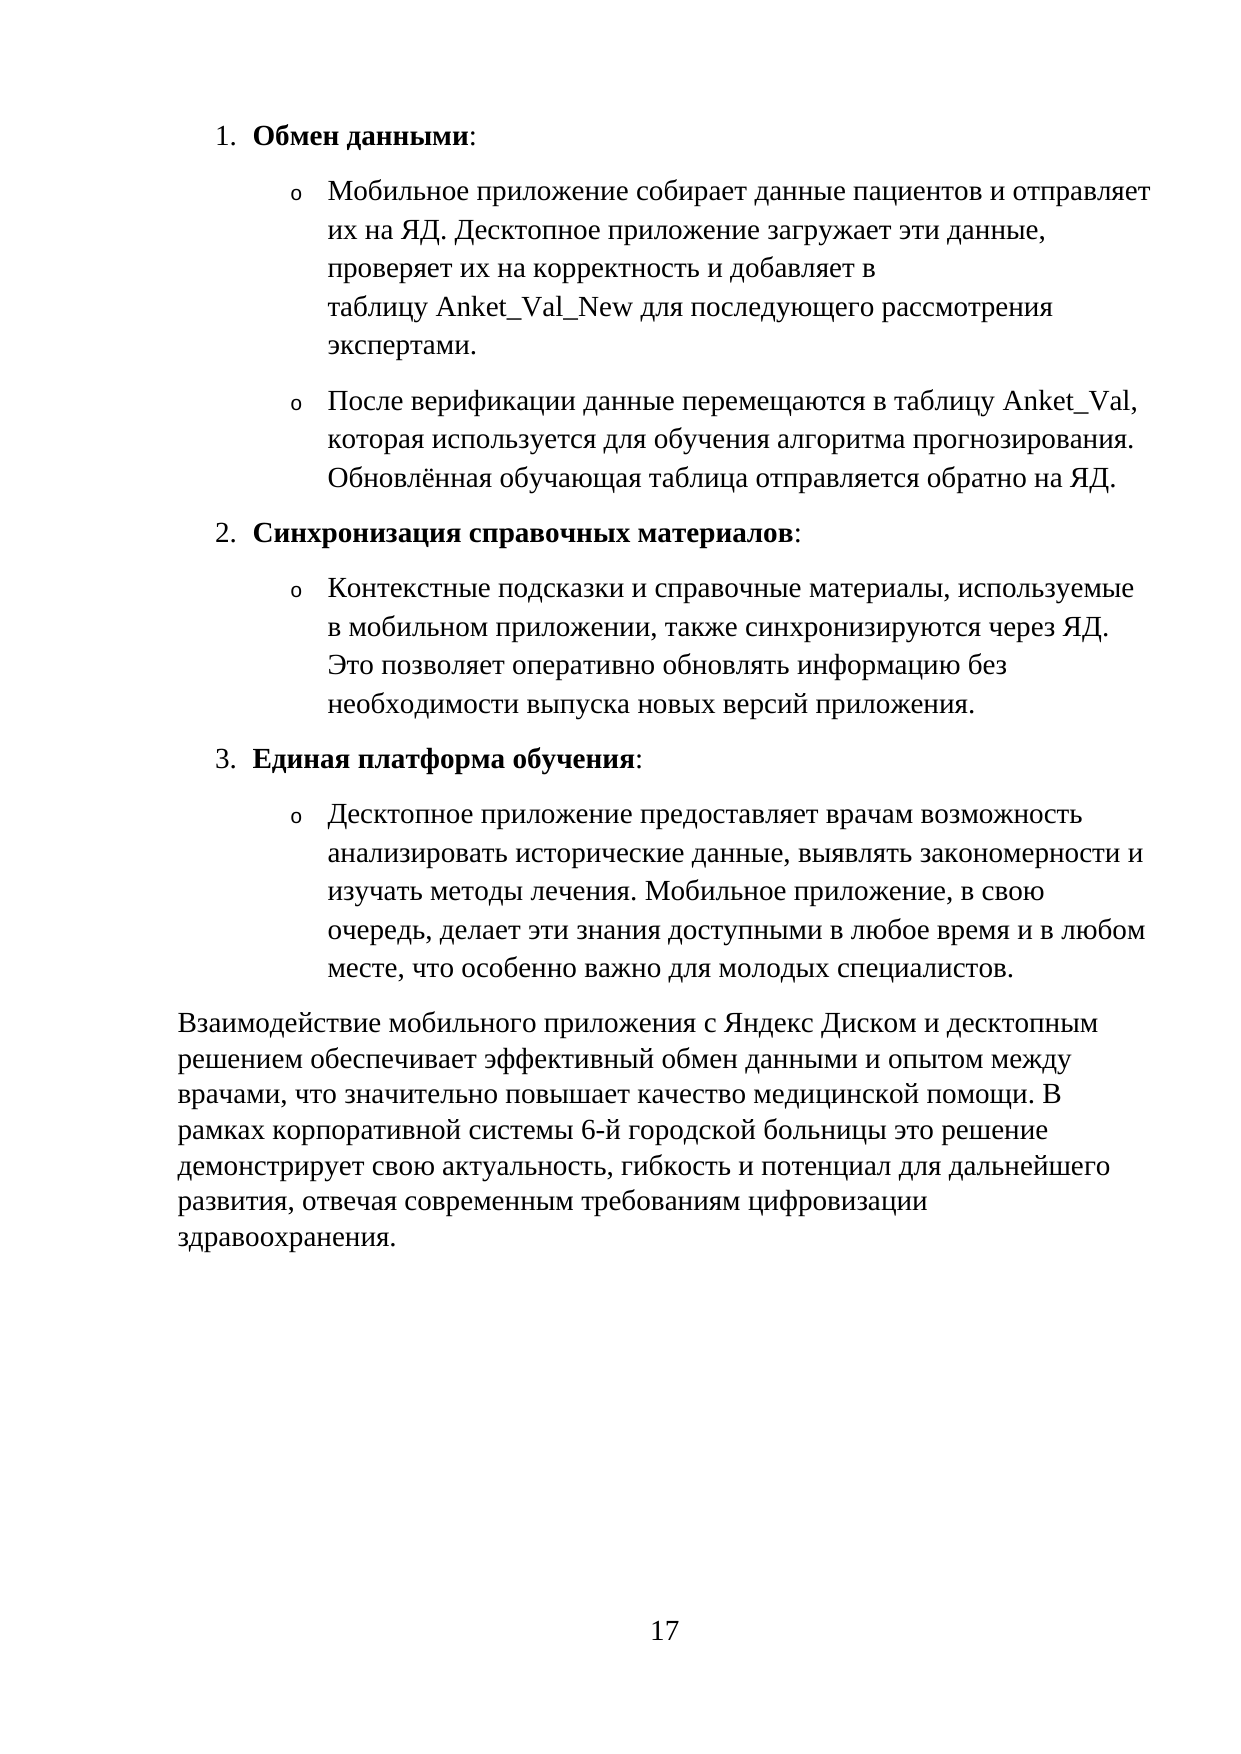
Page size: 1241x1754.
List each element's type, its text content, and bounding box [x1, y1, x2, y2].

list После верификации данные перемещаются в таблицу Anket_Val, которая используется для обучения алгоритма прогнозирования. Обновлённая обучающая таблица отправляется обратно на ЯД. [290, 383, 1152, 493]
list Обмен данными: [215, 118, 1152, 152]
list Единая платформа обучения: [215, 741, 1152, 774]
list Синхронизация справочных материалов: [215, 515, 1152, 548]
list Десктопное приложение предоставляет врачам возможность анализировать исторические данные, выявлять закономерности и изучать методы лечения. Мобильное приложение, в свою очередь, делает эти знания доступными в любое время и в любом месте, что особенно важно для молодых специалистов. [290, 796, 1152, 984]
list Контекстные подсказки и справочные материалы, используемые в мобильном приложении, также синхронизируются через ЯД. Это позволяет оперативно обновлять информацию без необходимости выпуска новых версий приложения. [290, 570, 1152, 719]
text Взаимодействие мобильного приложения с Яндекс Диском и десктопным решением обеспечивает эффективный обмен данными и опытом между врачами, что значительно повышает качество медицинской помощи. В рамках корпоративной системы 6-й городской больницы это решение демонстрирует свою актуальность, гибкость и потенциал для дальнейшего развития, отвечая современным требованиям цифровизации здравоохранения. [177, 1006, 1152, 1252]
list Мобильное приложение собирает данные пациентов и отправляет их на ЯД. Десктопное приложение загружает эти данные, проверяет их на корректность и добавляет в таблицу Anket_Val_New для последующего рассмотрения экспертами. [290, 173, 1152, 361]
